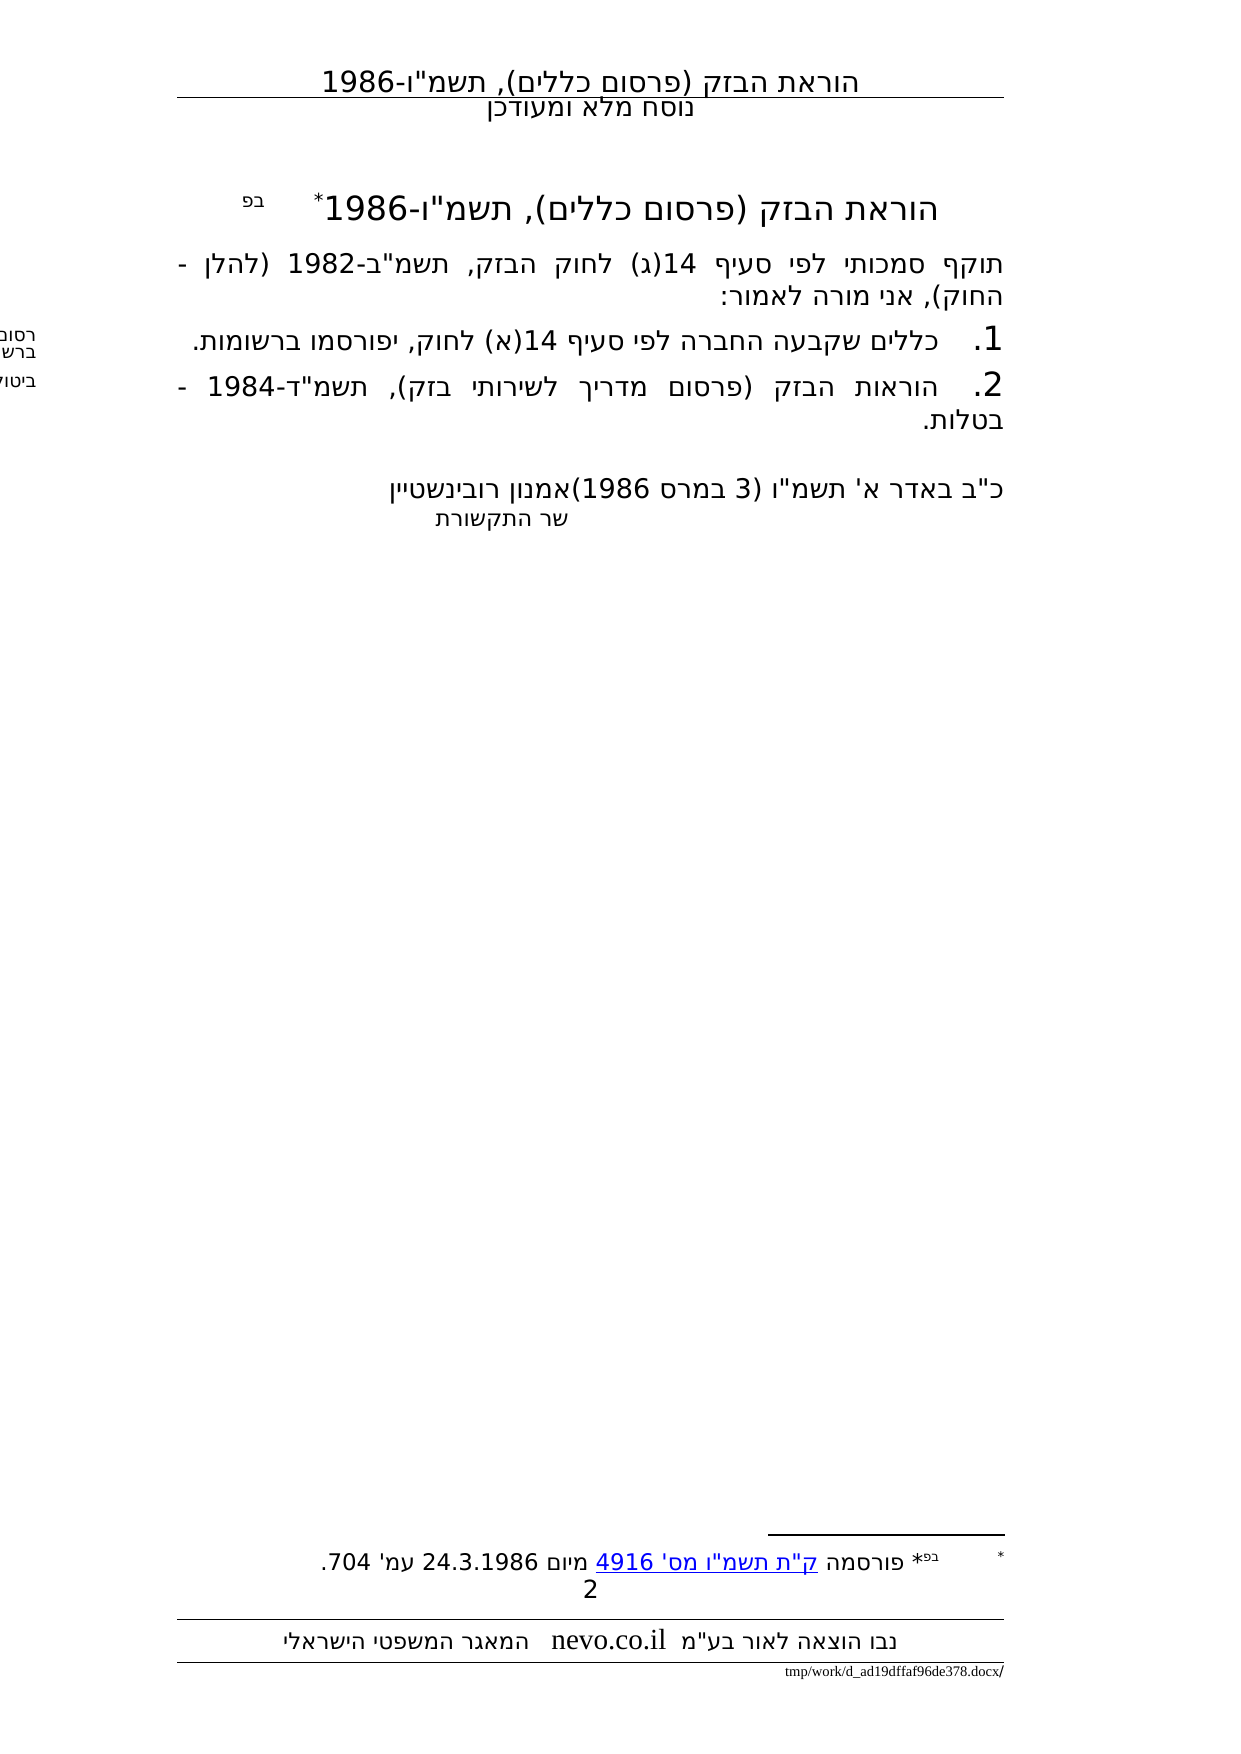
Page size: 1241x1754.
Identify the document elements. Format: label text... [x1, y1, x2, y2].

text כ"ב באדר א' תשמ"ו (3 במרס 1986) אמנון רובינשטיין [177, 473, 1004, 505]
text 1. כללים שקבעה החברה לפי סעיף 14(א) לחוק, יפורסמו ברשומות. [177, 319, 1004, 358]
text בתוקף סמכותי לפי סעיף 14(ג) לחוק הבזק, תשמ"ב-1982 (להלן - החוק), אני מורה לאמור: [177, 248, 1004, 311]
text הוראת הבזק (פרסום כללים), תשמ"ו-1986* [177, 189, 1004, 228]
text שר התקשורת [177, 505, 1004, 532]
text 2. הוראות הבזק (פרסום מדריך לשירותי בזק), תשמ"ד-1984 - בטלות. [177, 365, 1004, 436]
